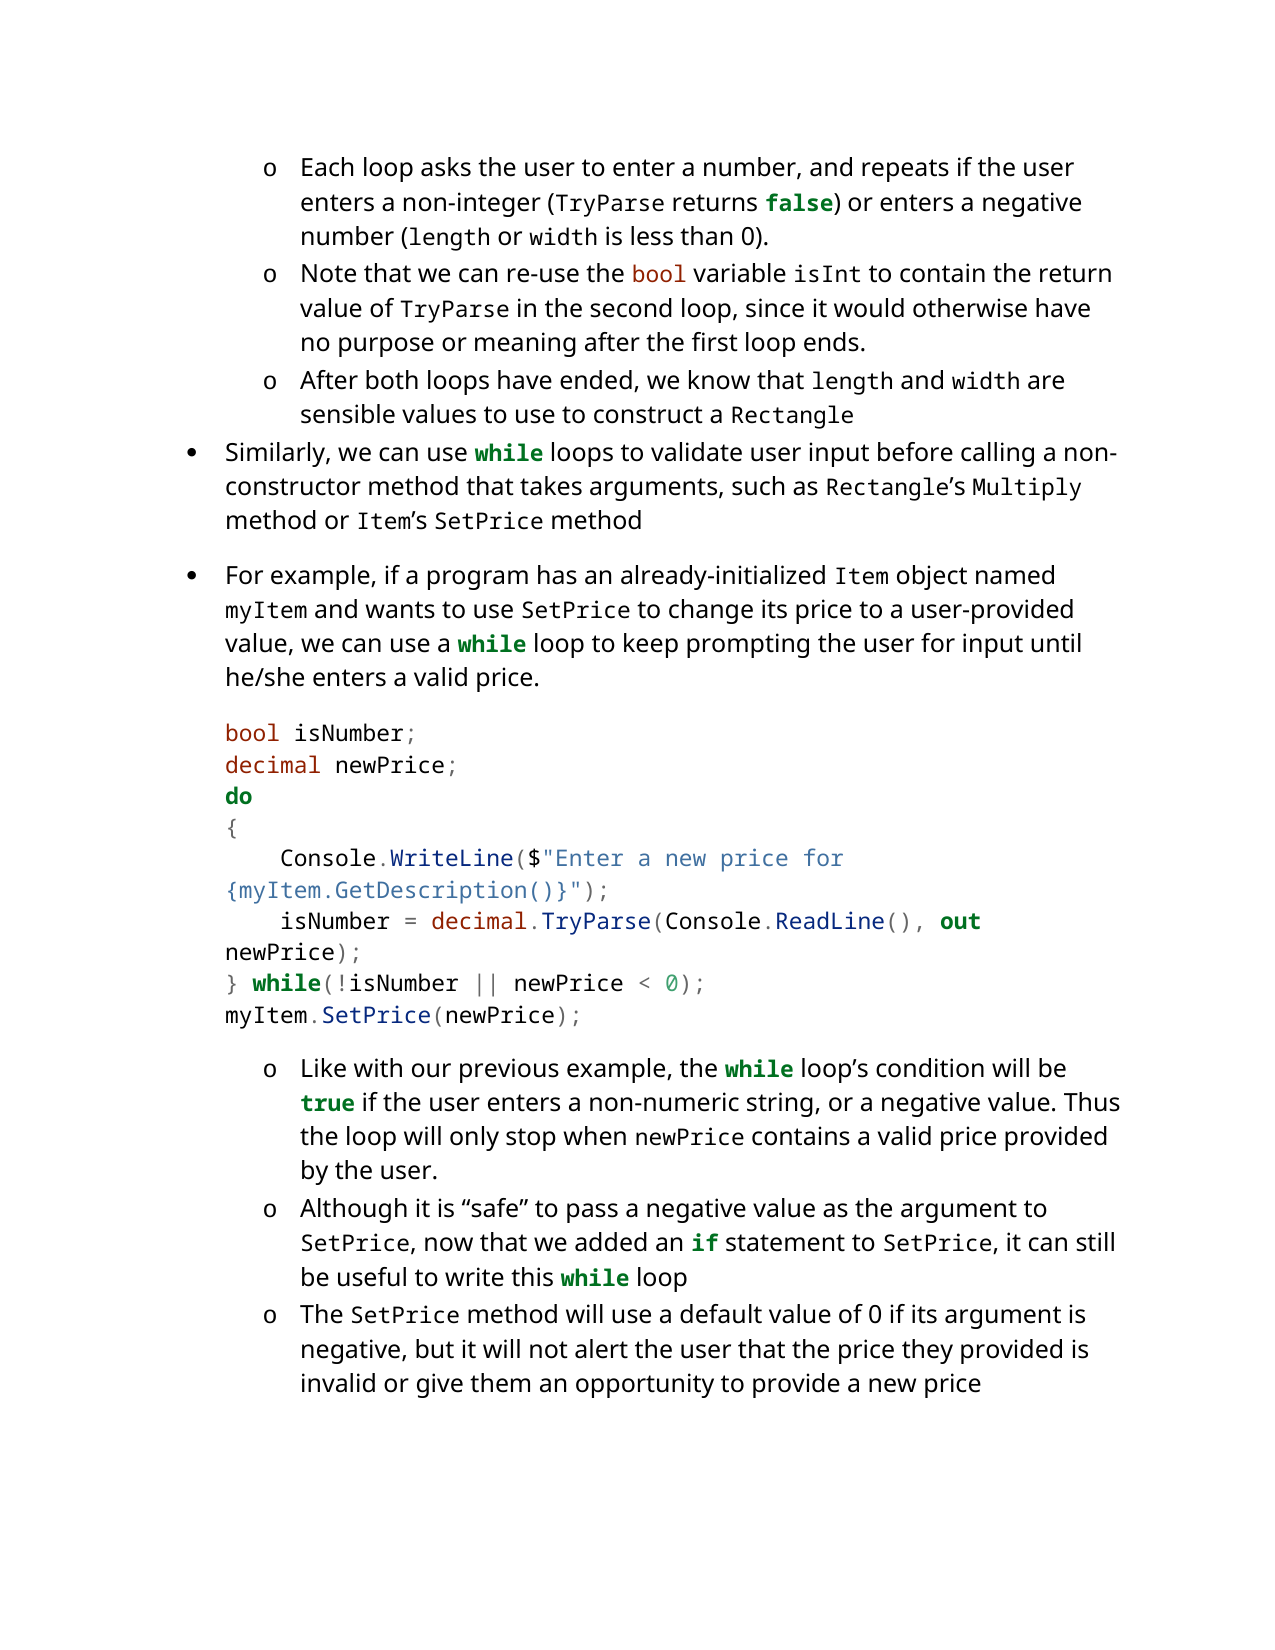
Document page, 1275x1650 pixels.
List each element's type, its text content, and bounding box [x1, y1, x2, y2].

list For example, if a program has an already-initialized Item object named myItem and wants to use SetPrice to change its price to a user-provided value, we can use a while loop to keep prompting the user for input until he/she enters a valid price. [187, 557, 1125, 694]
list After both loops have ended, we know that length and width are sensible values to use to construct a Rectangle [262, 362, 1125, 431]
list Note that we can re-use the bool variable isInt to contain the return value of TryParse in the second loop, since it would otherwise have no purpose or meaning after the first loop ends. [262, 256, 1125, 358]
list bool isNumber; decimal newPrice; do { Console.WriteLine($"Enter a new price for {myItem.GetDescription()}"); isNumber = decimal.TryParse(Console.ReadLine(), out newPrice); } while(!isNumber || newPrice < 0); myItem.SetPrice(newPrice); [187, 714, 1125, 1030]
list Similarly, we can use while loops to validate user input before calling a non-constructor method that takes arguments, such as Rectangle’s Multiply method or Item’s SetPrice method [187, 434, 1125, 537]
list Although it is “safe” to pass a negative value as the argument to SetPrice, now that we added an if statement to SetPrice, it can still be useful to write this while loop [262, 1191, 1125, 1293]
list Each loop asks the user to enter a number, and repeats if the user enters a non-integer (TryParse returns false) or enters a negative number (length or width is less than 0). [262, 150, 1125, 252]
list Like with our previous example, the while loop’s condition will be true if the user enters a non-numeric string, or a negative value. Thus the loop will only stop when newPrice contains a valid price provided by the user. [262, 1051, 1125, 1187]
list The SetPrice method will use a default value of 0 if its argument is negative, but it will not alert the user that the price they provided is invalid or give them an opportunity to provide a new price [262, 1297, 1125, 1399]
